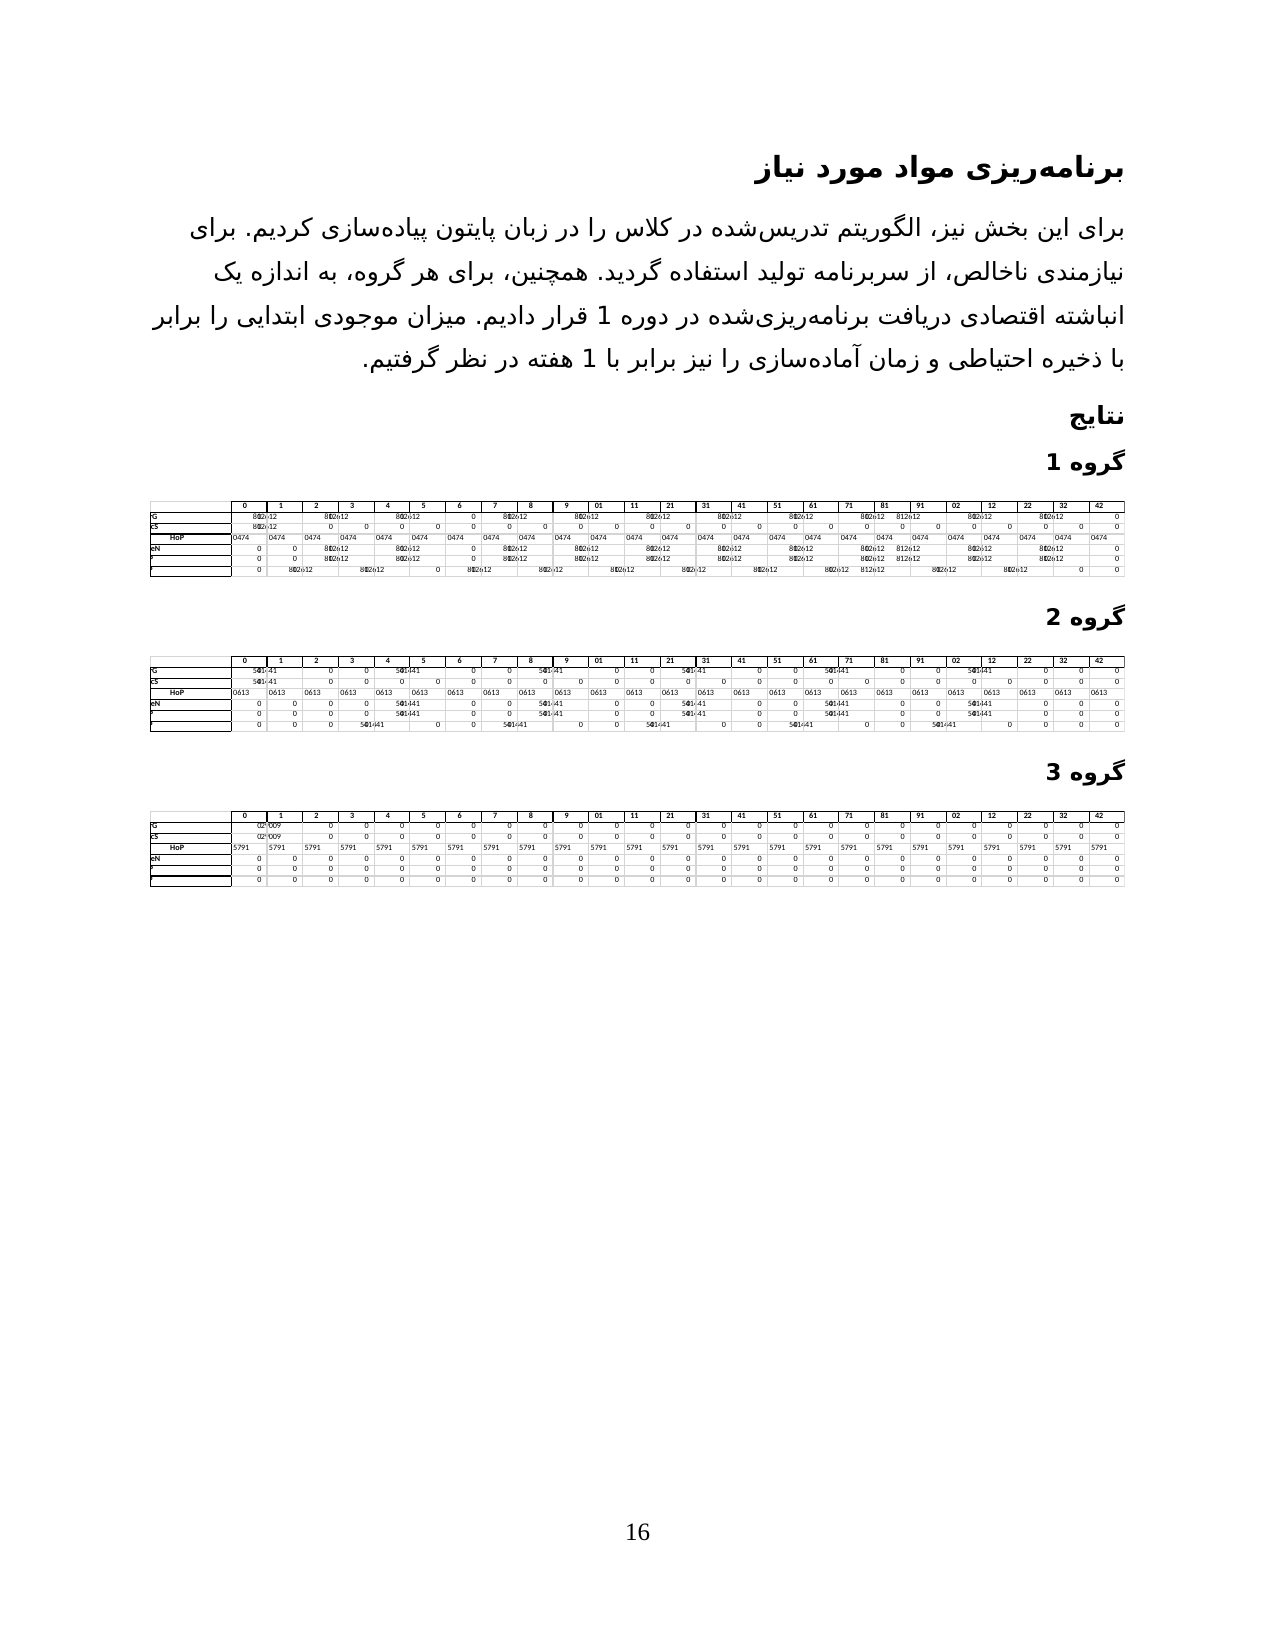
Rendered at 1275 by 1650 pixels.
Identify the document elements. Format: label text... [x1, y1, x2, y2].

subtitle گروه 3 [150, 759, 1125, 785]
subtitle گروه 2 [150, 604, 1125, 630]
subtitle نتایج [150, 401, 1125, 430]
subtitle برنامه‌ریزی مواد مورد نیاز [150, 150, 1125, 184]
subtitle گروه 1 [150, 449, 1125, 476]
text برای این بخش نیز، الگوریتم تدریس‌شده در کلاس را در زبان پایتون پیاده‌سازی کردیم. برای نیازمندی ناخالص، از سربرنامه تولید استفاده گردید. همچنین، برای هر گروه، به اندازه یک انباشته اقتصادی دریافت برنامه‌ریزی‌شده در دوره 1 قرار دادیم. میزان موجودی ابتدایی را برابر با ذخیره احتیاطی و زمان آماده‌سازی را نیز برابر با 1 هفته در نظر گرفتیم. [150, 213, 1125, 374]
